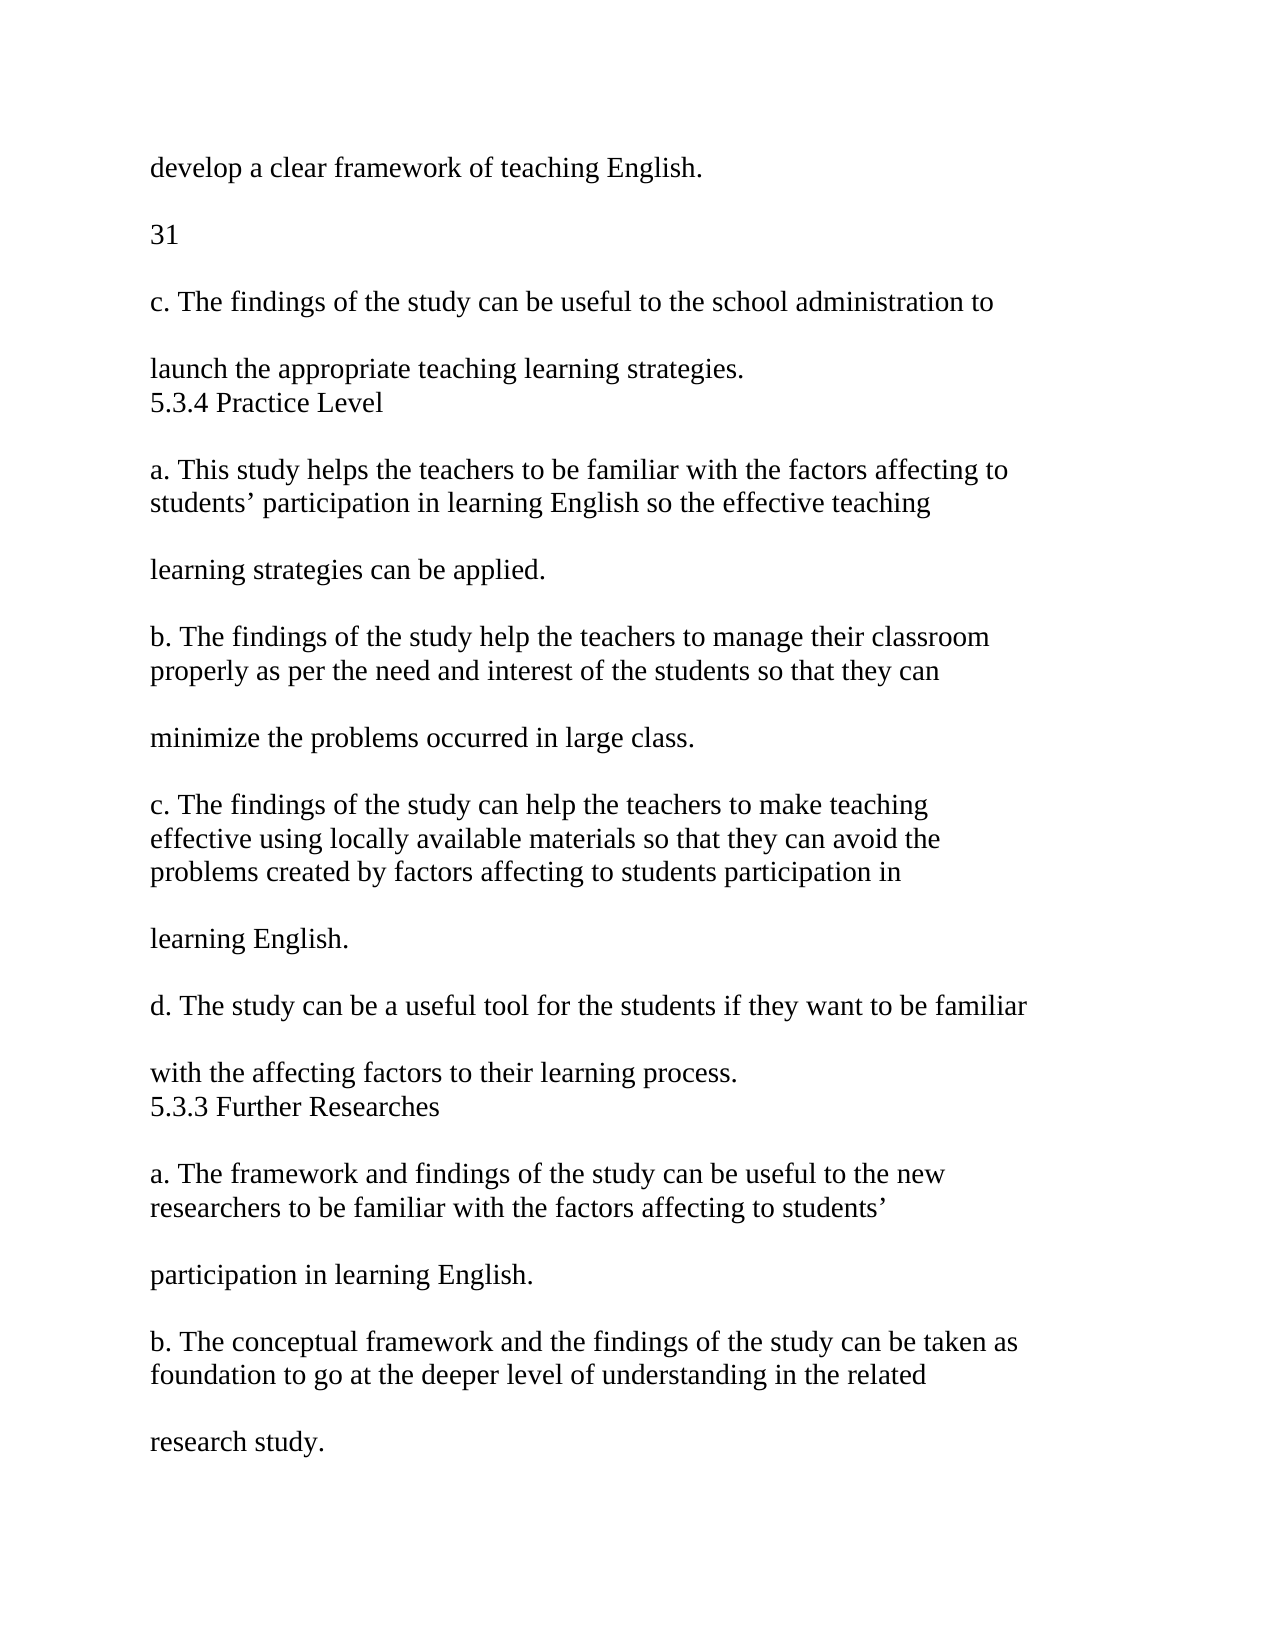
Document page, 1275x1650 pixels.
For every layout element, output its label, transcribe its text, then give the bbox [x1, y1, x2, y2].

text 31 [150, 217, 1125, 251]
text effective using locally available materials so that they can avoid the [150, 821, 1125, 854]
text students’ participation in learning English so the effective teaching [150, 485, 1125, 519]
text b. The findings of the study help the teachers to manage their classroom [150, 619, 1125, 653]
text d. The study can be a useful tool for the students if they want to be familiar [150, 988, 1125, 1022]
text learning English. [150, 921, 1125, 955]
text properly as per the need and interest of the students so that they can [150, 653, 1125, 687]
text foundation to go at the deeper level of understanding in the related [150, 1357, 1125, 1391]
text a. This study helps the teachers to be familiar with the factors affecting to [150, 452, 1125, 485]
text participation in learning English. [150, 1257, 1125, 1290]
text with the affecting factors to their learning process. [150, 1056, 1125, 1089]
text problems created by factors affecting to students participation in [150, 854, 1125, 888]
text a. The framework and findings of the study can be useful to the new [150, 1156, 1125, 1190]
text minimize the problems occurred in large class. [150, 720, 1125, 754]
text c. The findings of the study can help the teachers to make teaching [150, 787, 1125, 821]
text develop a clear framework of teaching English. [150, 150, 1125, 183]
text 5.3.3 Further Researches [150, 1089, 1125, 1123]
text researchers to be familiar with the factors affecting to students’ [150, 1190, 1125, 1223]
text launch the appropriate teaching learning strategies. [150, 351, 1125, 385]
text b. The conceptual framework and the findings of the study can be taken as [150, 1324, 1125, 1357]
text research study. [150, 1424, 1125, 1458]
text 5.3.4 Practice Level [150, 385, 1125, 418]
text learning strategies can be applied. [150, 552, 1125, 586]
text c. The findings of the study can be useful to the school administration to [150, 284, 1125, 318]
